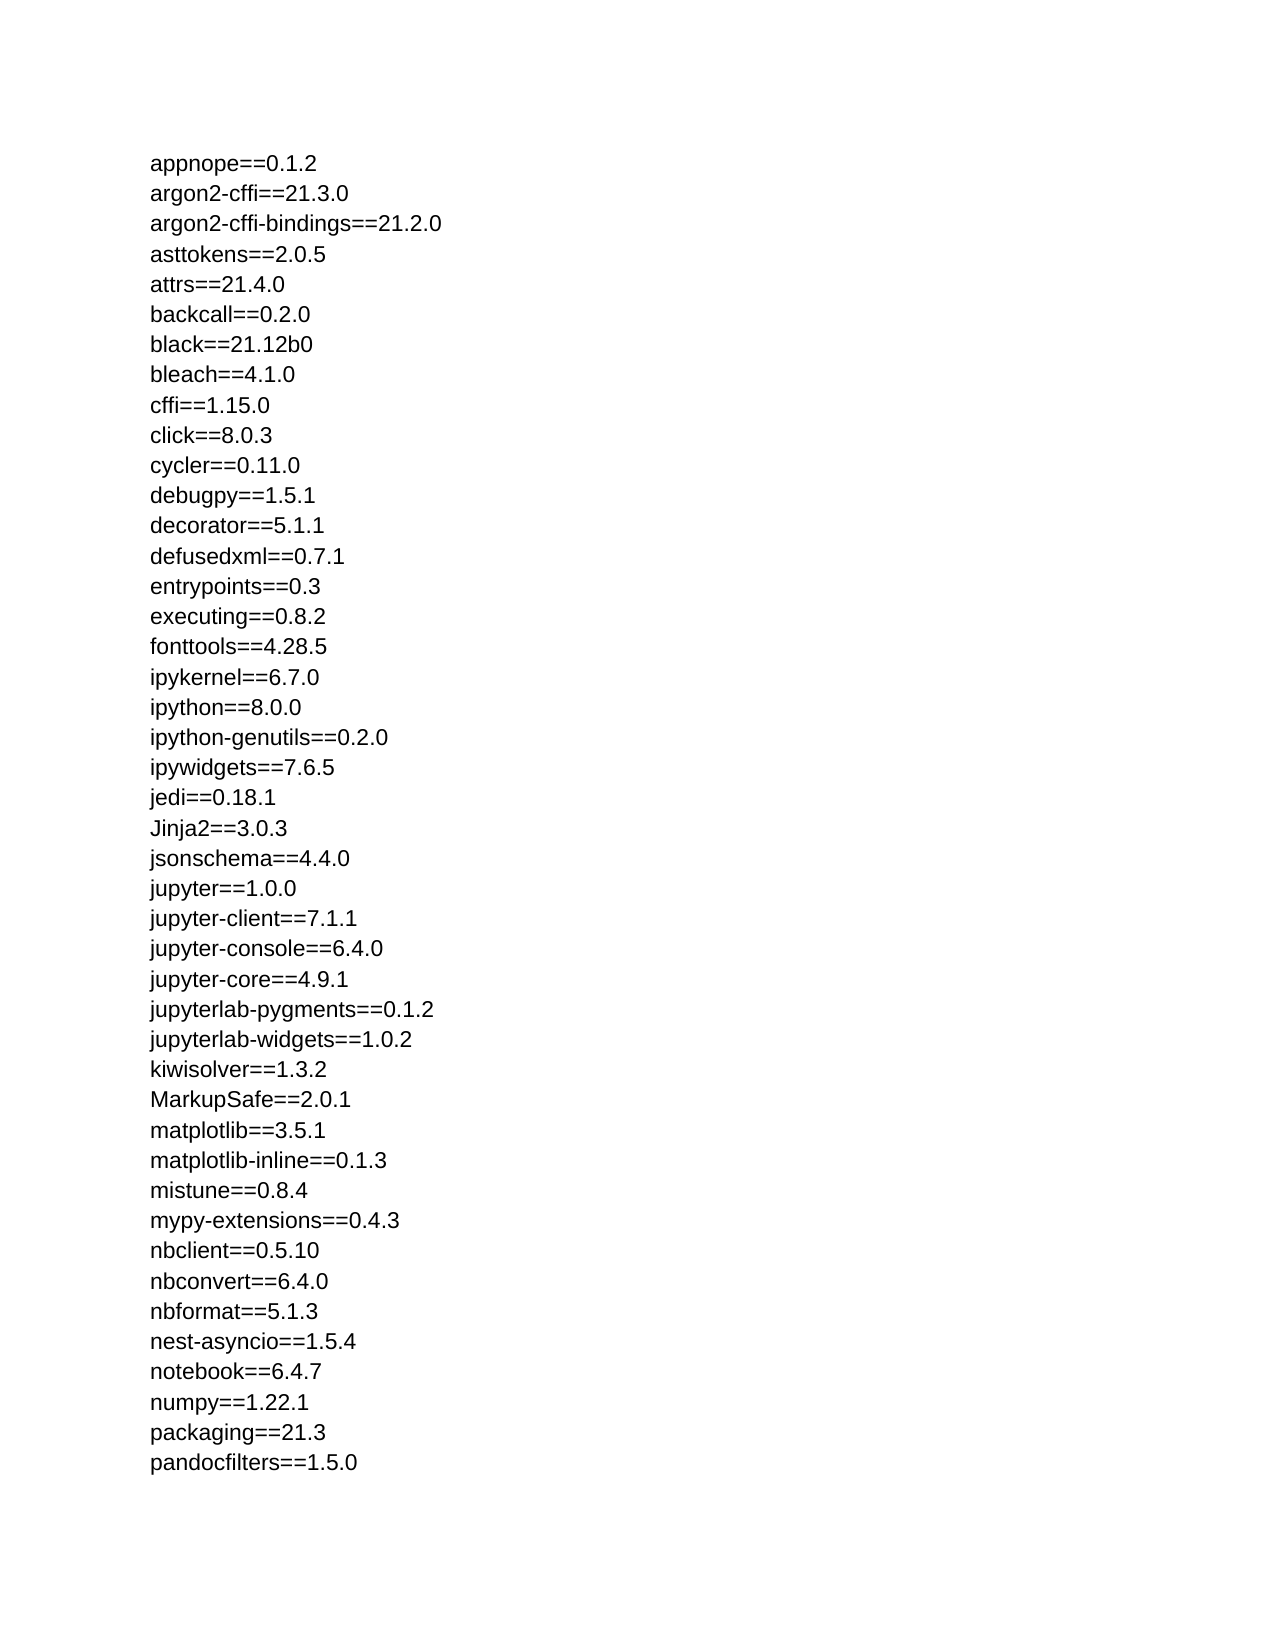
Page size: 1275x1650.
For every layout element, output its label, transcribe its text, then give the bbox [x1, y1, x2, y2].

text pandocfilters==1.5.0 [150, 1449, 1125, 1475]
text executing==0.8.2 [150, 603, 1125, 629]
text entrypoints==0.3 [150, 573, 1125, 599]
text cffi==1.15.0 [150, 392, 1125, 418]
text ipython==8.0.0 [150, 694, 1125, 720]
text bleach==4.1.0 [150, 361, 1125, 388]
text nbformat==5.1.3 [150, 1298, 1125, 1324]
text matplotlib==3.5.1 [150, 1117, 1125, 1143]
text packaging==21.3 [150, 1419, 1125, 1445]
text cycler==0.11.0 [150, 452, 1125, 478]
text jupyter-console==6.4.0 [150, 935, 1125, 962]
text appnope==0.1.2 [150, 150, 1125, 176]
text defusedxml==0.7.1 [150, 543, 1125, 569]
text ipywidgets==7.6.5 [150, 754, 1125, 781]
text argon2-cffi==21.3.0 [150, 180, 1125, 207]
text nbconvert==6.4.0 [150, 1268, 1125, 1294]
text matplotlib-inline==0.1.3 [150, 1147, 1125, 1173]
text fonttools==4.28.5 [150, 633, 1125, 660]
text kiwisolver==1.3.2 [150, 1056, 1125, 1083]
text jsonschema==4.4.0 [150, 845, 1125, 871]
text nest-asyncio==1.5.4 [150, 1328, 1125, 1354]
text jupyterlab-widgets==1.0.2 [150, 1026, 1125, 1052]
text mistune==0.8.4 [150, 1177, 1125, 1203]
text asttokens==2.0.5 [150, 241, 1125, 267]
text MarkupSafe==2.0.1 [150, 1086, 1125, 1113]
text jupyterlab-pygments==0.1.2 [150, 996, 1125, 1022]
text attrs==21.4.0 [150, 271, 1125, 297]
text numpy==1.22.1 [150, 1388, 1125, 1415]
text click==8.0.3 [150, 422, 1125, 448]
text ipython-genutils==0.2.0 [150, 724, 1125, 750]
text notebook==6.4.7 [150, 1358, 1125, 1385]
text argon2-cffi-bindings==21.2.0 [150, 210, 1125, 237]
text jupyter-core==4.9.1 [150, 966, 1125, 992]
text decorator==5.1.1 [150, 512, 1125, 539]
text jupyter-client==7.1.1 [150, 905, 1125, 932]
text mypy-extensions==0.4.3 [150, 1207, 1125, 1234]
text ipykernel==6.7.0 [150, 663, 1125, 690]
text jupyter==1.0.0 [150, 875, 1125, 901]
text nbclient==0.5.10 [150, 1237, 1125, 1264]
text Jinja2==3.0.3 [150, 814, 1125, 841]
text backcall==0.2.0 [150, 301, 1125, 327]
text debugpy==1.5.1 [150, 482, 1125, 509]
text black==21.12b0 [150, 331, 1125, 358]
text jedi==0.18.1 [150, 784, 1125, 811]
